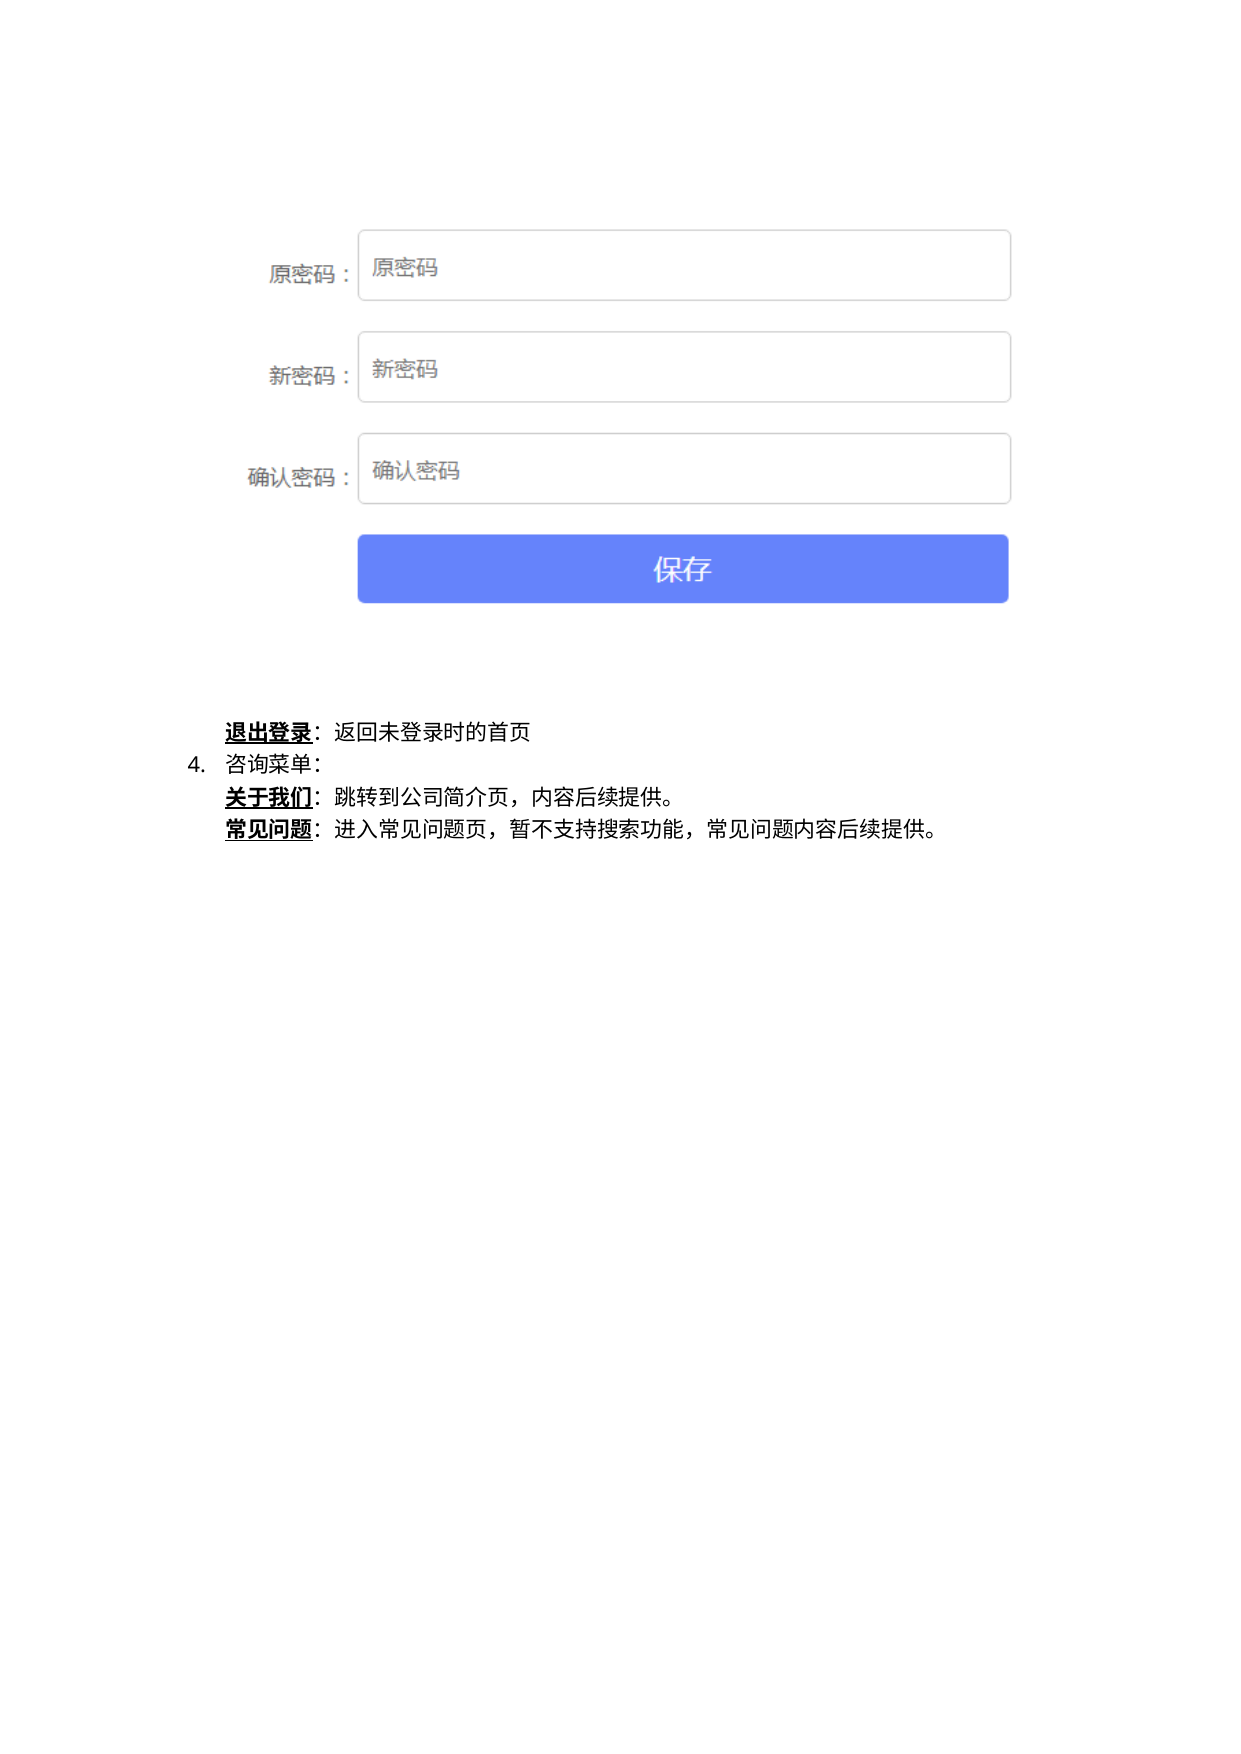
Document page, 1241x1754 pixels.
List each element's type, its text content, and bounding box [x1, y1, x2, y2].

list 咨询菜单： [187, 747, 1053, 779]
list 关于我们：跳转到公司简介页，内容后续提供。 [225, 779, 1053, 812]
list 退出登录：返回未登录时的首页 [225, 714, 1053, 747]
picture [225, 162, 1091, 694]
list 常见问题：进入常见问题页，暂不支持搜索功能，常见问题内容后续提供。 [225, 812, 1053, 844]
